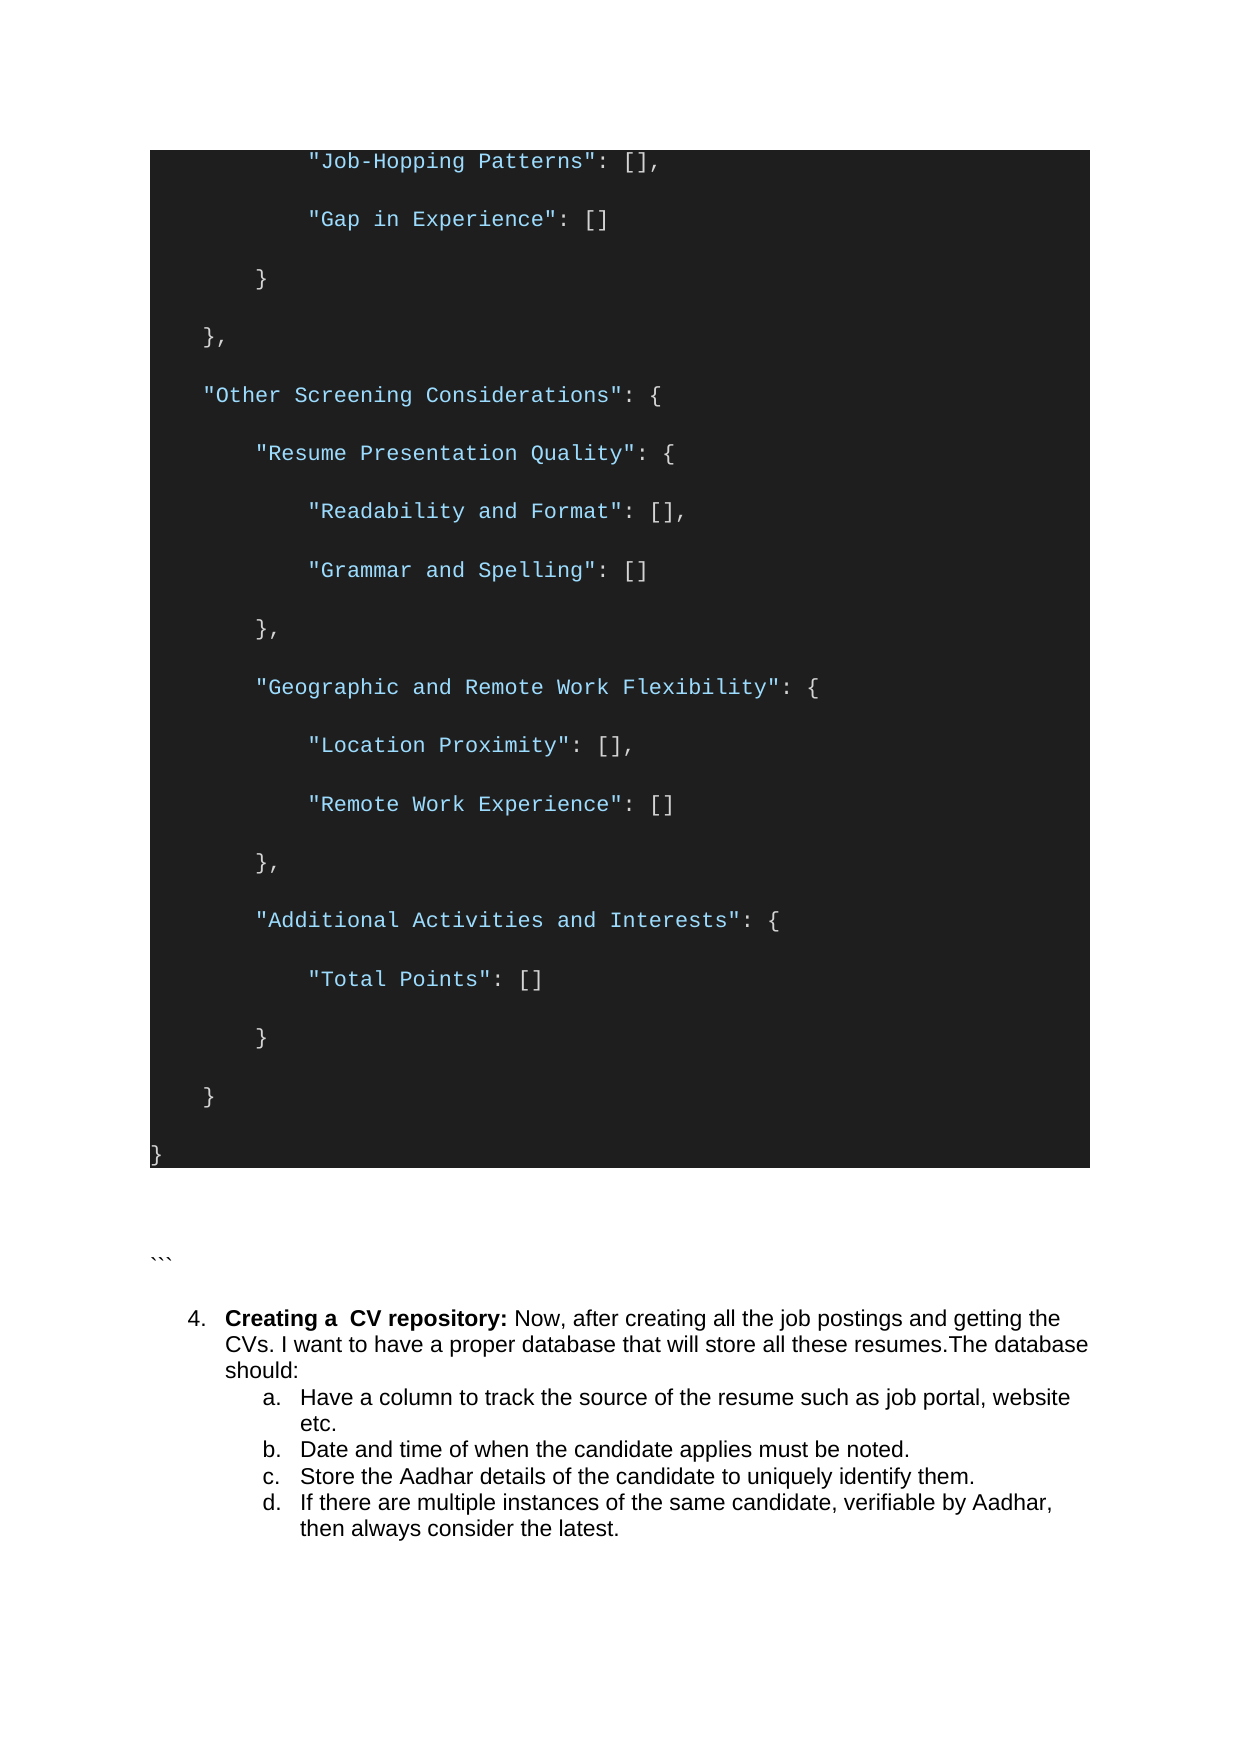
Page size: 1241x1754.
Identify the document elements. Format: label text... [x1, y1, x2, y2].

text }, [150, 851, 1090, 876]
text } [150, 1027, 1090, 1051]
text } [150, 1143, 1090, 1168]
list Date and time of when the candidate applies must be noted. [262, 1436, 1090, 1463]
text "Gap in Experience": [] [150, 208, 1090, 233]
text }, [150, 617, 1090, 642]
text "Readability and Format": [], [150, 501, 1090, 525]
text "Grammar and Spelling": [] [150, 559, 1090, 584]
list Store the Aadhar details of the candidate to uniquely identify them. [262, 1463, 1090, 1489]
text } [150, 267, 1090, 292]
list If there are multiple instances of the same candidate, verifiable by Aadhar, then always consider the latest. [262, 1489, 1090, 1542]
text "Additional Activities and Interests": { [150, 910, 1090, 934]
text "Resume Presentation Quality": { [150, 442, 1090, 467]
text "Location Proximity": [], [150, 734, 1090, 759]
text "Other Screening Considerations": { [150, 384, 1090, 408]
text "Remote Work Experience": [] [150, 793, 1090, 818]
list Creating a CV repository: Now, after creating all the job postings and getting the CVs. I want to have a proper database that will store all these resumes.The database should: [187, 1304, 1090, 1384]
text ``` [150, 1253, 1090, 1279]
text } [150, 1085, 1090, 1110]
text "Total Points": [] [150, 968, 1090, 993]
list Have a column to track the source of the resume such as job portal, website etc. [262, 1384, 1090, 1436]
text }, [150, 325, 1090, 350]
text "Job-Hopping Patterns": [], [150, 150, 1090, 175]
text "Geographic and Remote Work Flexibility": { [150, 676, 1090, 701]
